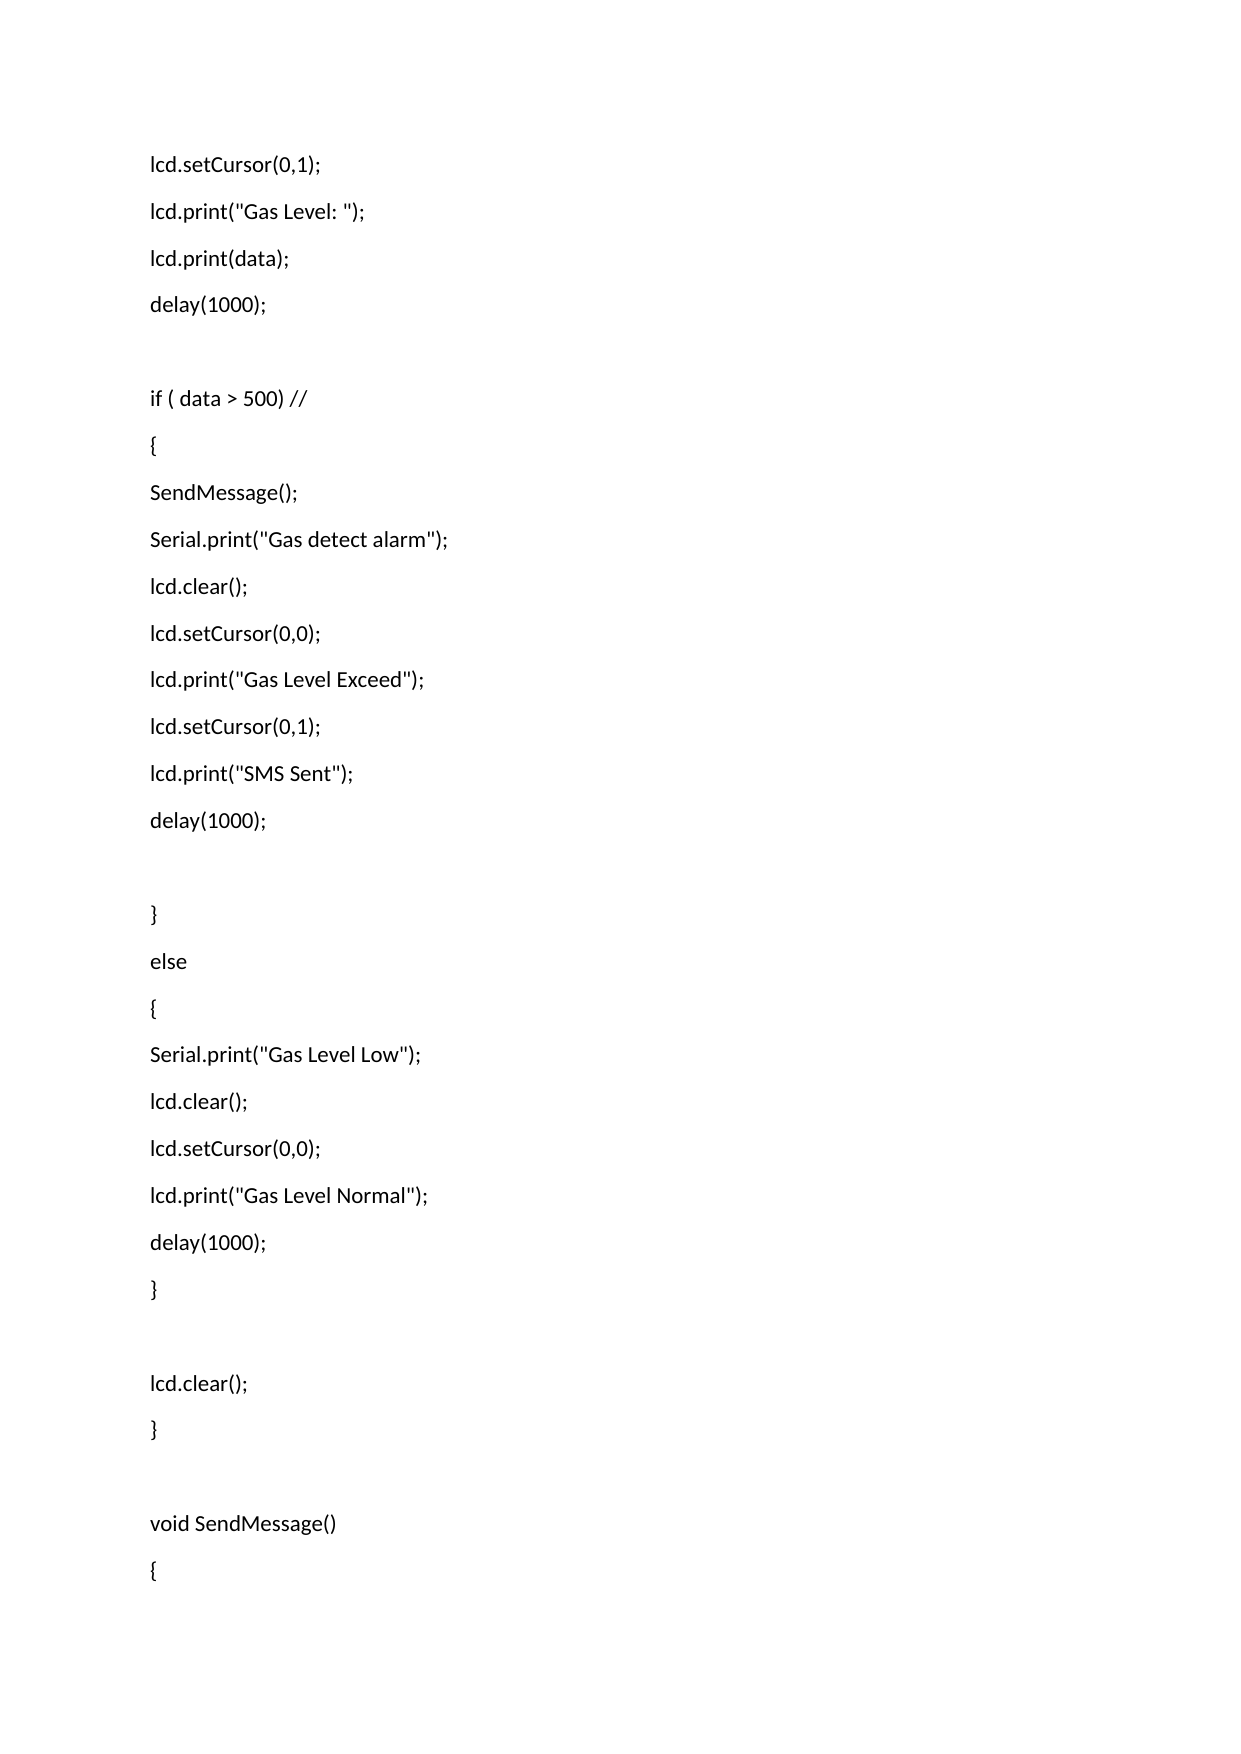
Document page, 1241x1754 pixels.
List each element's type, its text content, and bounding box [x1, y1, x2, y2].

text lcd.print("Gas Level: "); [150, 197, 1090, 225]
text lcd.setCursor(0,1); [150, 150, 1090, 178]
text } [150, 900, 1090, 928]
text if ( data > 500) // [150, 384, 1090, 412]
text lcd.print("SMS Sent"); [150, 759, 1090, 787]
text { [150, 994, 1090, 1022]
text lcd.print("Gas Level Normal"); [150, 1181, 1090, 1209]
text lcd.print(data); [150, 244, 1090, 272]
text Serial.print("Gas Level Low"); [150, 1041, 1090, 1069]
text lcd.clear(); [150, 1087, 1090, 1116]
text { [150, 1556, 1090, 1584]
text SendMessage(); [150, 478, 1090, 506]
text void SendMessage() [150, 1509, 1090, 1537]
text } [150, 1275, 1090, 1303]
text lcd.setCursor(0,0); [150, 619, 1090, 647]
text delay(1000); [150, 291, 1090, 319]
text else [150, 947, 1090, 975]
text delay(1000); [150, 1228, 1090, 1256]
text lcd.setCursor(0,1); [150, 712, 1090, 741]
text lcd.clear(); [150, 572, 1090, 600]
text lcd.setCursor(0,0); [150, 1134, 1090, 1162]
text { [150, 431, 1090, 459]
text } [150, 1416, 1090, 1444]
text lcd.clear(); [150, 1369, 1090, 1397]
text delay(1000); [150, 806, 1090, 834]
text Serial.print("Gas detect alarm"); [150, 525, 1090, 553]
text lcd.print("Gas Level Exceed"); [150, 666, 1090, 694]
